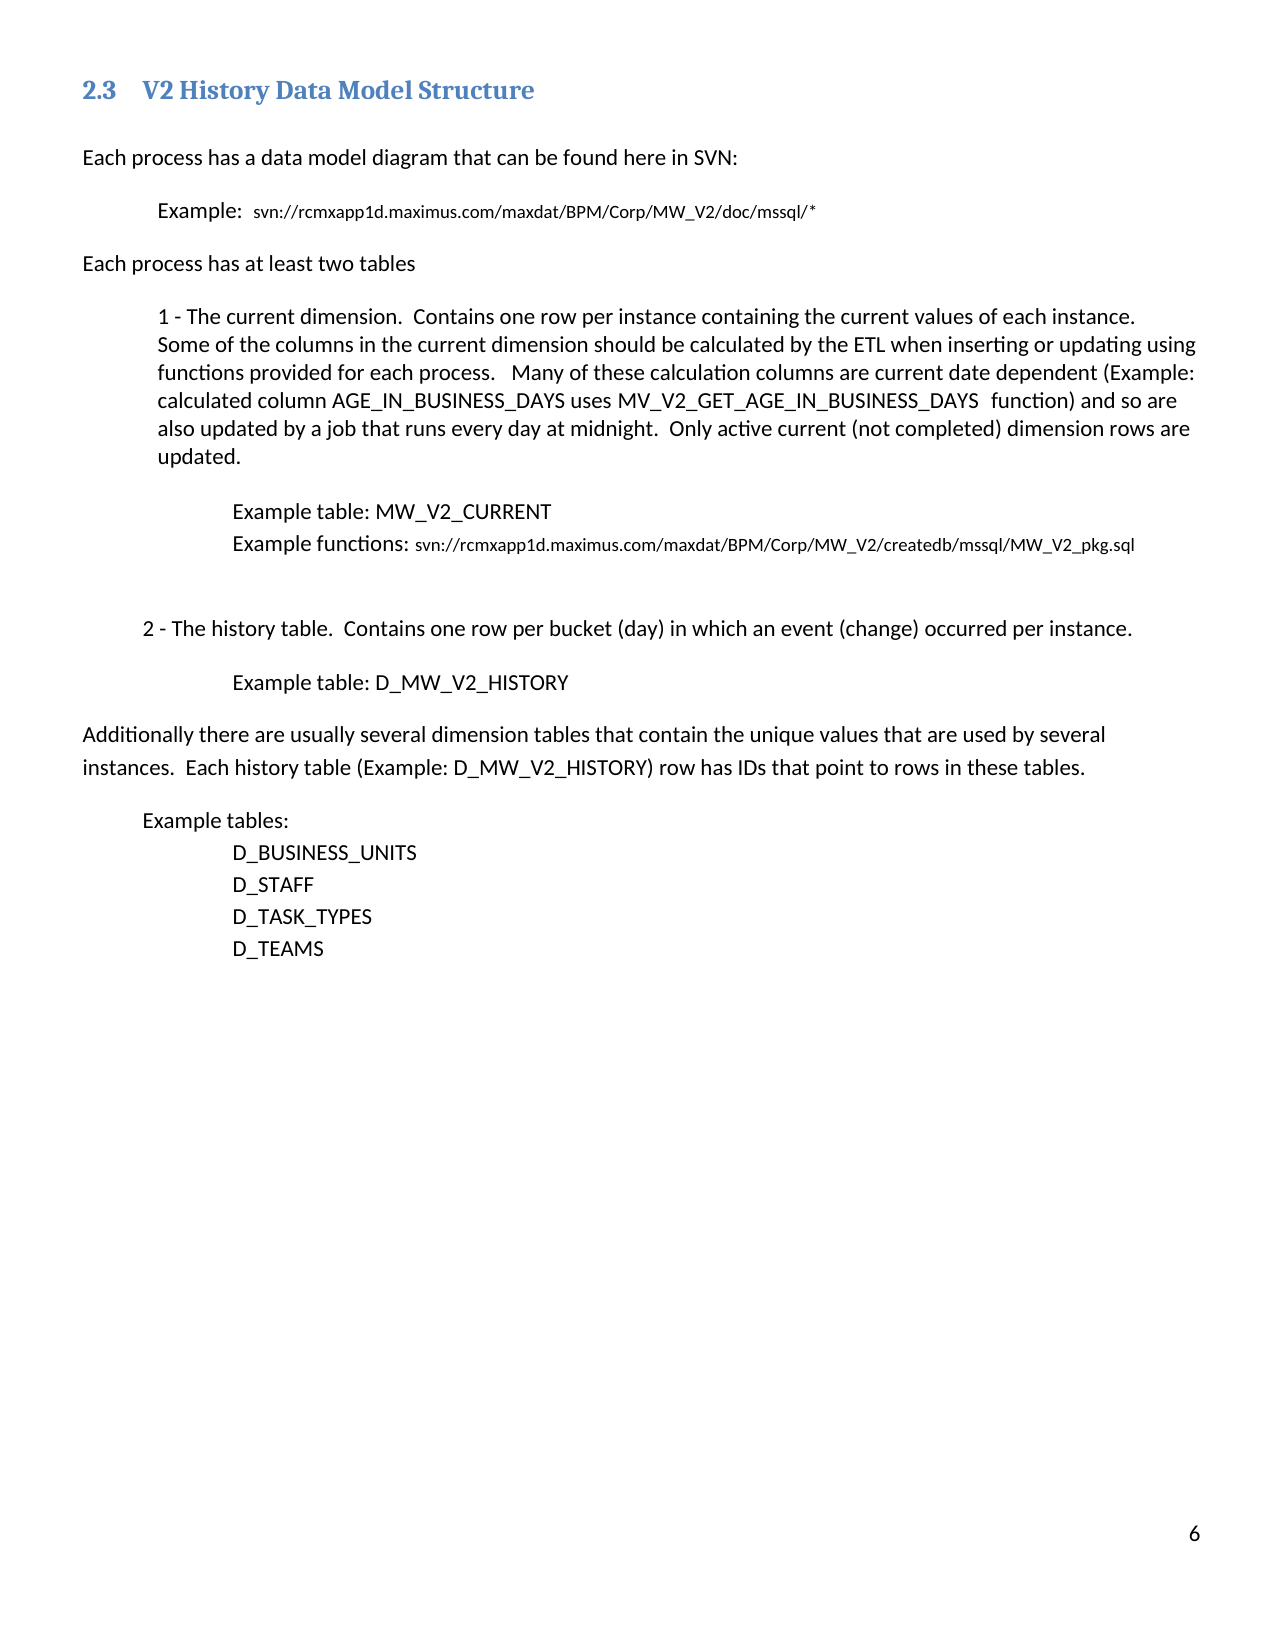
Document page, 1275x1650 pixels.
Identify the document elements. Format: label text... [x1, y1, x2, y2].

text Additionally there are usually several dimension tables that contain the unique values that are used by several instances. Each history table (Example: D_MW_V2_HISTORY) row has IDs that point to rows in these tables. [82, 721, 1200, 781]
text Example table: D_MW_V2_HISTORY [82, 668, 1200, 696]
text D_TASK_TYPES [157, 902, 1200, 930]
text Example table: MW_V2_CURRENT [157, 497, 1200, 525]
text D_BUSINESS_UNITS [157, 838, 1200, 866]
text Example: svn://rcmxapp1d.maximus.com/maxdat/BPM/Corp/MW_V2/doc/mssql/* [82, 196, 1200, 224]
subtitle V2 History Data Model Structure [82, 75, 1200, 106]
text Each process has at least two tables [82, 249, 1200, 277]
text D_TEAMS [157, 934, 1200, 963]
text 2 - The history table. Contains one row per bucket (day) in which an event (change) occurred per instance. [82, 614, 1200, 643]
text Example functions: svn://rcmxapp1d.maximus.com/maxdat/BPM/Corp/MW_V2/createdb/mssql/MW_V2_pkg.sql [157, 529, 1200, 557]
text Example tables: [82, 806, 1200, 834]
text Each process has a data model diagram that can be found here in SVN: [82, 143, 1200, 171]
text 1 - The current dimension. Contains one row per instance containing the current values of each instance. Some of the columns in the current dimension should be calculated by the ETL when inserting or updating using functions provided for each process. Many of these calculation columns are current date dependent (Example: calculated column AGE_IN_BUSINESS_DAYS uses MV_V2_GET_AGE_IN_BUSINESS_DAYS function) and so are also updated by a job that runs every day at midnight. Only active current (not completed) dimension rows are updated. [157, 302, 1200, 470]
text D_STAFF [157, 870, 1200, 898]
